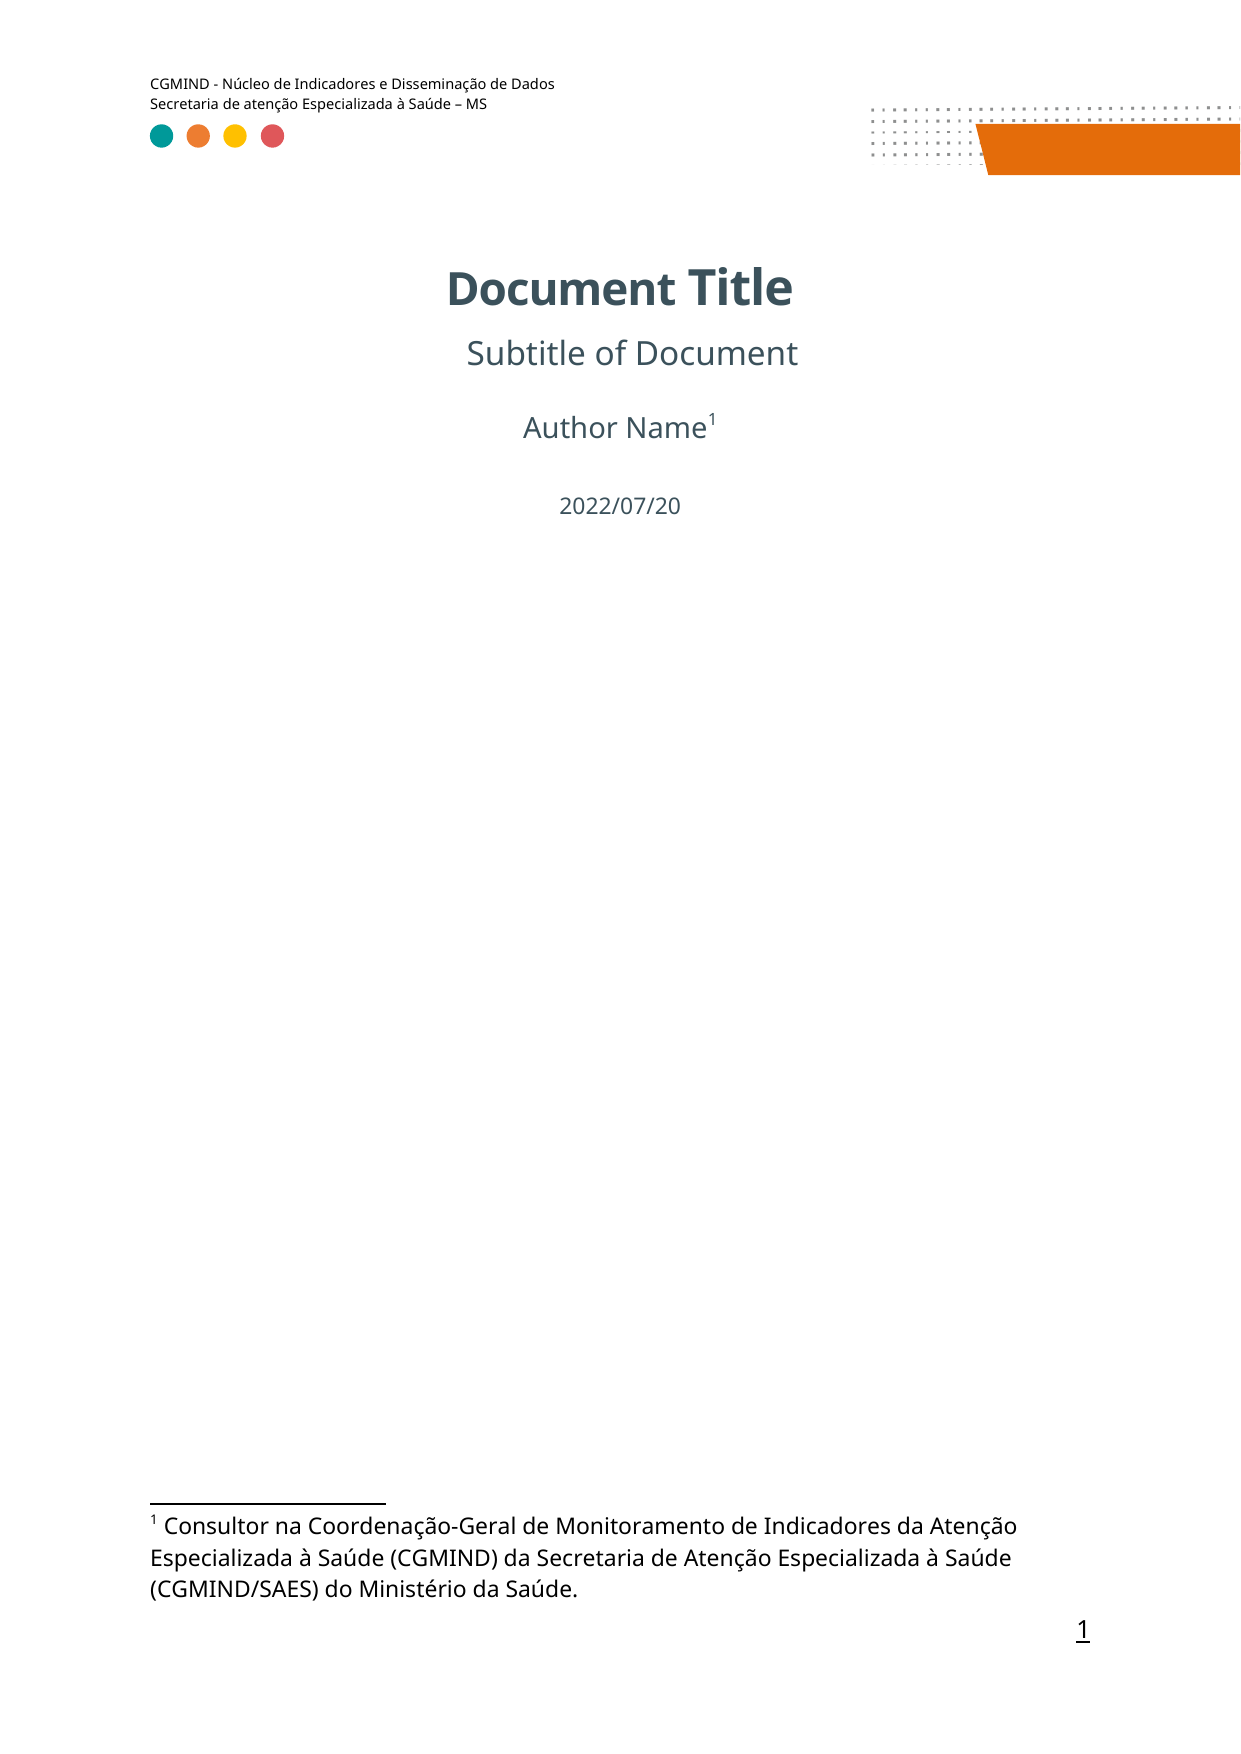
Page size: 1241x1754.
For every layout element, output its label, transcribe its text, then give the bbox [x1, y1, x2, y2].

text 2022/07/20 [150, 490, 1090, 522]
text Author Name [150, 407, 1090, 447]
title Document Title [150, 252, 1090, 320]
subtitle Subtitle of Document [175, 330, 1090, 375]
